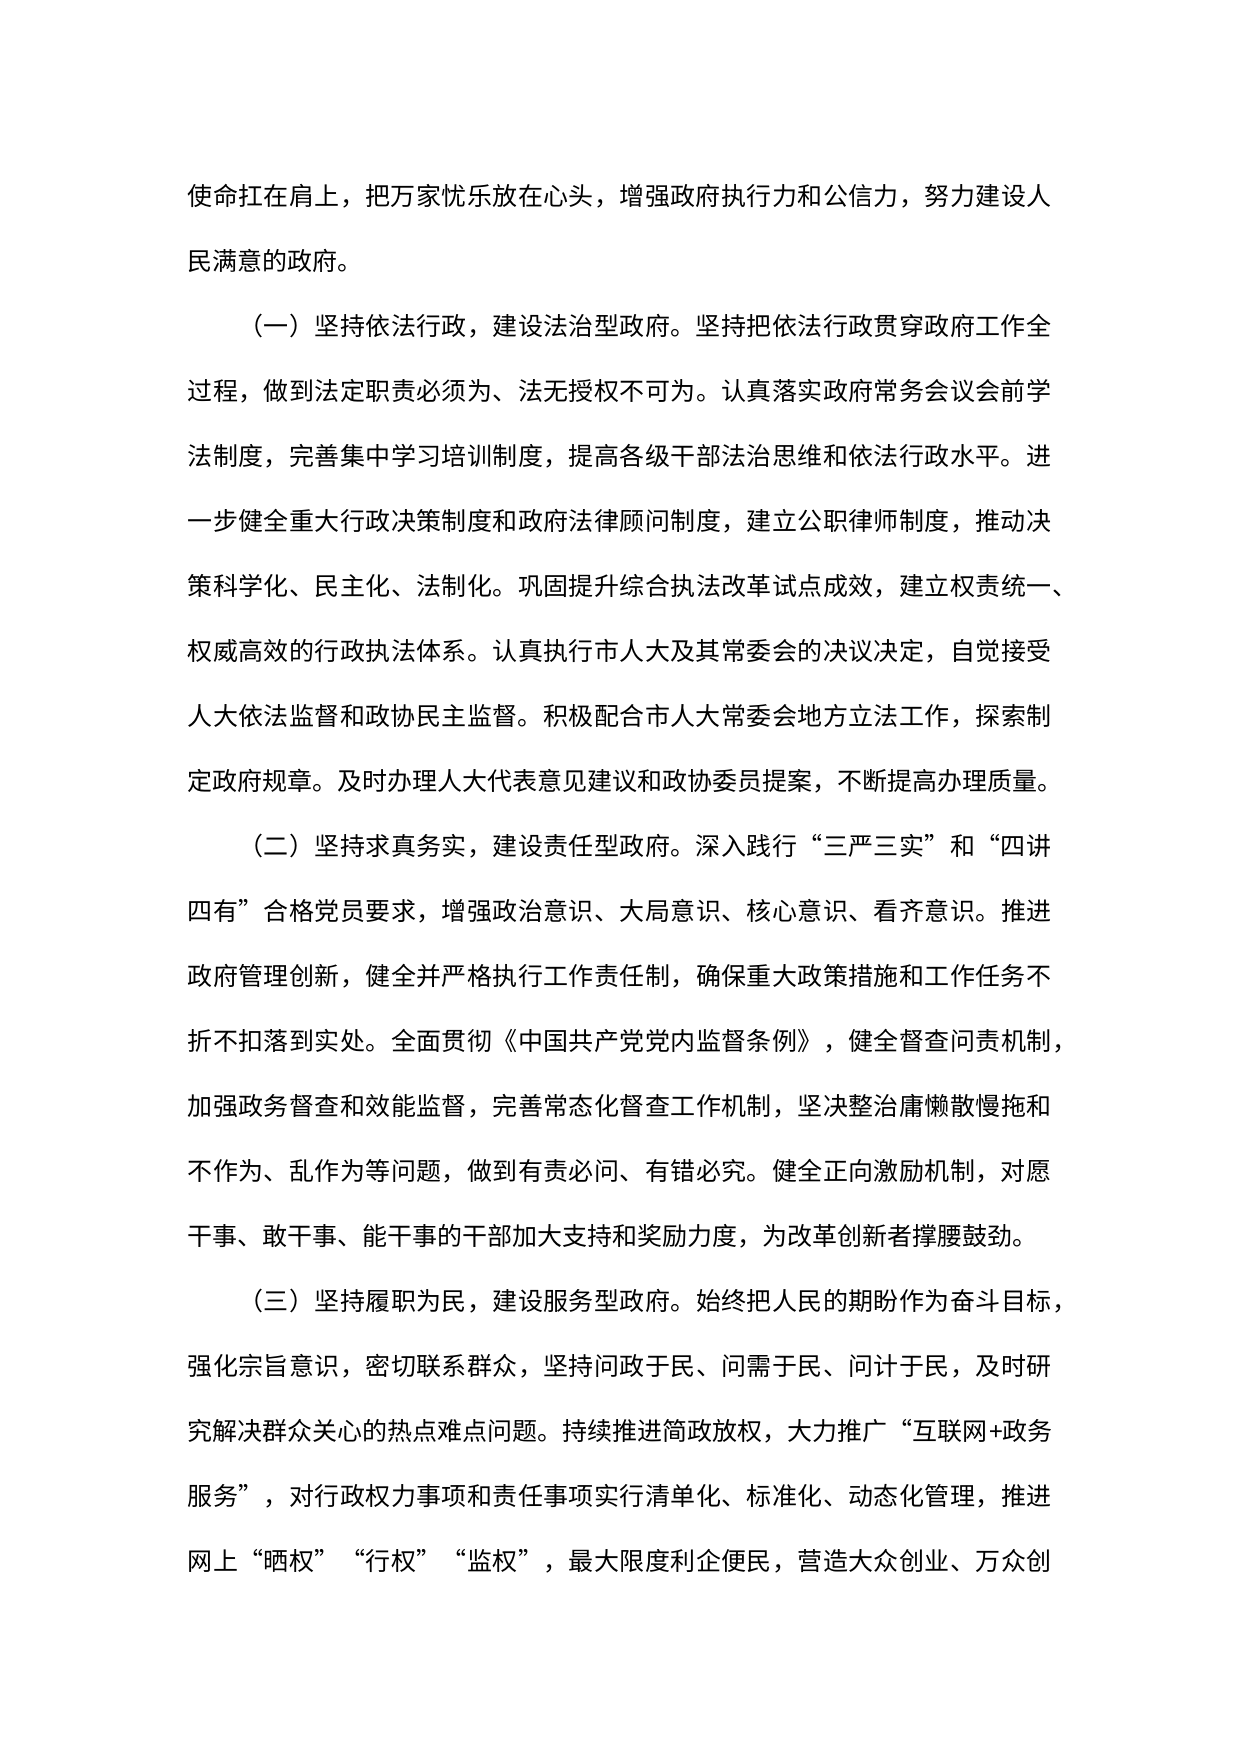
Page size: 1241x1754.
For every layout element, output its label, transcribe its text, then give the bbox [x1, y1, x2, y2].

text （一）坚持依法行政，建设法治型政府。坚持把依法行政贯穿政府工作全过程，做到法定职责必须为、法无授权不可为。认真落实政府常务会议会前学法制度，完善集中学习培训制度，提高各级干部法治思维和依法行政水平。进一步健全重大行政决策制度和政府法律顾问制度，建立公职律师制度，推动决策科学化、民主化、法制化。巩固提升综合执法改革试点成效，建立权责统一、权威高效的行政执法体系。认真执行市人大及其常委会的决议决定，自觉接受人大依法监督和政协民主监督。积极配合市人大常委会地方立法工作，探索制定政府规章。及时办理人大代表意见建议和政协委员提案，不断提高办理质量。 [187, 292, 1053, 812]
text （二）坚持求真务实，建设责任型政府。深入践行“三严三实”和“四讲四有”合格党员要求，增强政治意识、大局意识、核心意识、看齐意识。推进政府管理创新，健全并严格执行工作责任制，确保重大政策措施和工作任务不折不扣落到实处。全面贯彻《中国共产党党内监督条例》，健全督查问责机制，加强政务督查和效能监督，完善常态化督查工作机制，坚决整治庸懒散慢拖和不作为、乱作为等问题，做到有责必问、有错必究。健全正向激励机制，对愿干事、敢干事、能干事的干部加大支持和奖励力度，为改革创新者撑腰鼓劲。 [187, 812, 1053, 1267]
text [187, 162, 1053, 292]
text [187, 1267, 1053, 1592]
